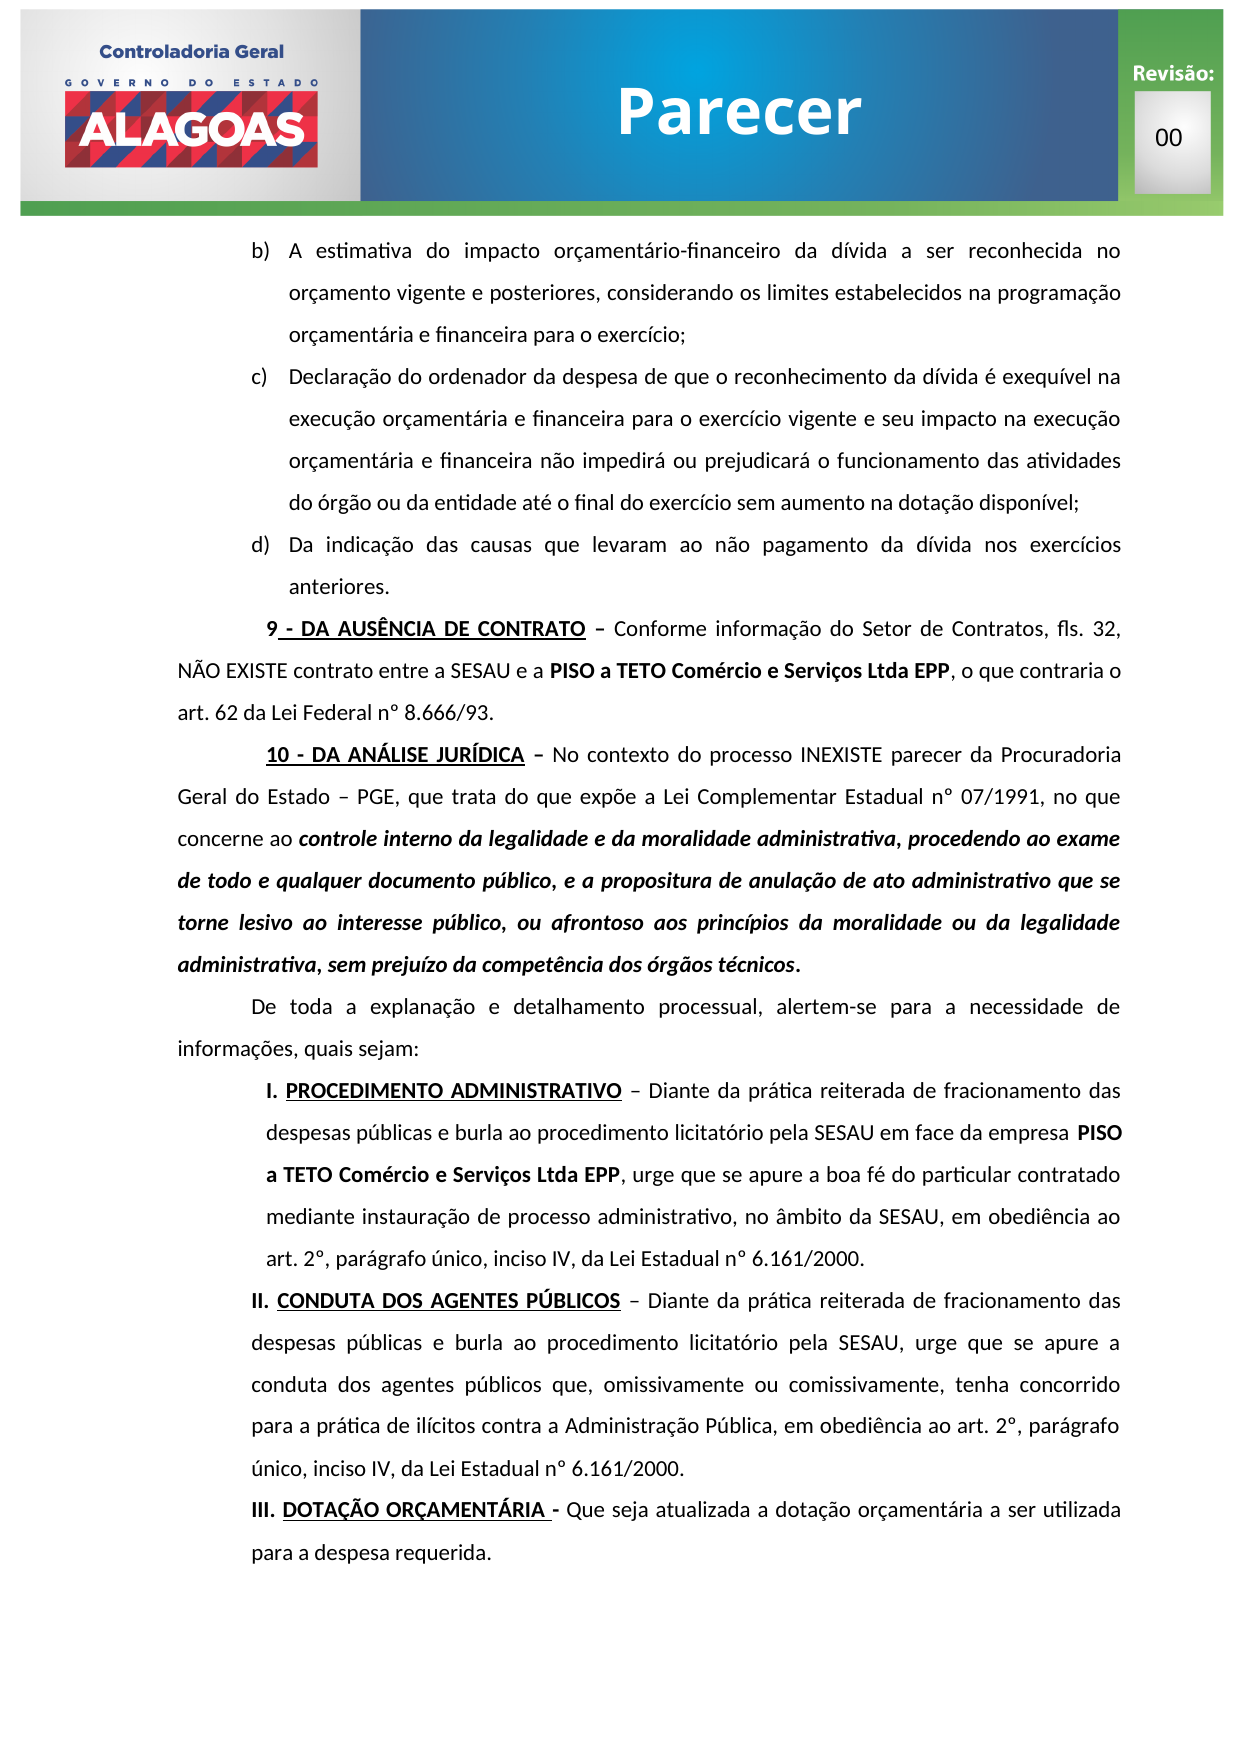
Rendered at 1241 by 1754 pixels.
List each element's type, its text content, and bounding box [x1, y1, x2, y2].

list I. PROCEDIMENTO ADMINISTRATIVO – Diante da prática reiterada de fracionamento das despesas públicas e burla ao procedimento licitatório pela SESAU em face da empresa PISO a TETO Comércio e Serviços Ltda EPP, urge que se apure a boa fé do particular contratado mediante instauração de processo administrativo, no âmbito da SESAU, em obediência ao art. 2º, parágrafo único, inciso IV, da Lei Estadual nº 6.161/2000. [266, 1076, 1122, 1272]
list A estimativa do impacto orçamentário-financeiro da dívida a ser reconhecida no orçamento vigente e posteriores, considerando os limites estabelecidos na programação orçamentária e financeira para o exercício; [251, 236, 1122, 348]
list III. DOTAÇÃO ORÇAMENTÁRIA - Que seja atualizada a dotação orçamentária a ser utilizada para a despesa requerida. [251, 1496, 1122, 1566]
list Da indicação das causas que levaram ao não pagamento da dívida nos exercícios anteriores. [251, 530, 1122, 600]
text 9 - DA AUSÊNCIA DE CONTRATO – Conforme informação do Setor de Contratos, fls. 32, NÃO EXISTE contrato entre a SESAU e a PISO a TETO Comércio e Serviços Ltda EPP, o que contraria o art. 62 da Lei Federal nº 8.666/93. [177, 614, 1122, 726]
list II. CONDUTA DOS AGENTES PÚBLICOS – Diante da prática reiterada de fracionamento das despesas públicas e burla ao procedimento licitatório pela SESAU, urge que se apure a conduta dos agentes públicos que, omissivamente ou comissivamente, tenha concorrido para a prática de ilícitos contra a Administração Pública, em obediência ao art. 2º, parágrafo único, inciso IV, da Lei Estadual nº 6.161/2000. [251, 1286, 1122, 1482]
text De toda a explanação e detalhamento processual, alertem-se para a necessidade de informações, quais sejam: [177, 992, 1122, 1062]
list Declaração do ordenador da despesa de que o reconhecimento da dívida é exequível na execução orçamentária e financeira para o exercício vigente e seu impacto na execução orçamentária e financeira não impedirá ou prejudicará o funcionamento das atividades do órgão ou da entidade até o final do exercício sem aumento na dotação disponível; [251, 362, 1122, 516]
picture [20, 9, 1224, 216]
text 10 - DA ANÁLISE JURÍDICA – No contexto do processo INEXISTE parecer da Procuradoria Geral do Estado – PGE, que trata do que expõe a Lei Complementar Estadual nº 07/1991, no que concerne ao controle interno da legalidade e da moralidade administrativa, procedendo ao exame de todo e qualquer documento público, e a propositura de anulação de ato administrativo que se torne lesivo ao interesse público, ou afrontoso aos princípios da moralidade ou da legalidade administrativa, sem prejuízo da competência dos órgãos técnicos. [177, 740, 1122, 978]
